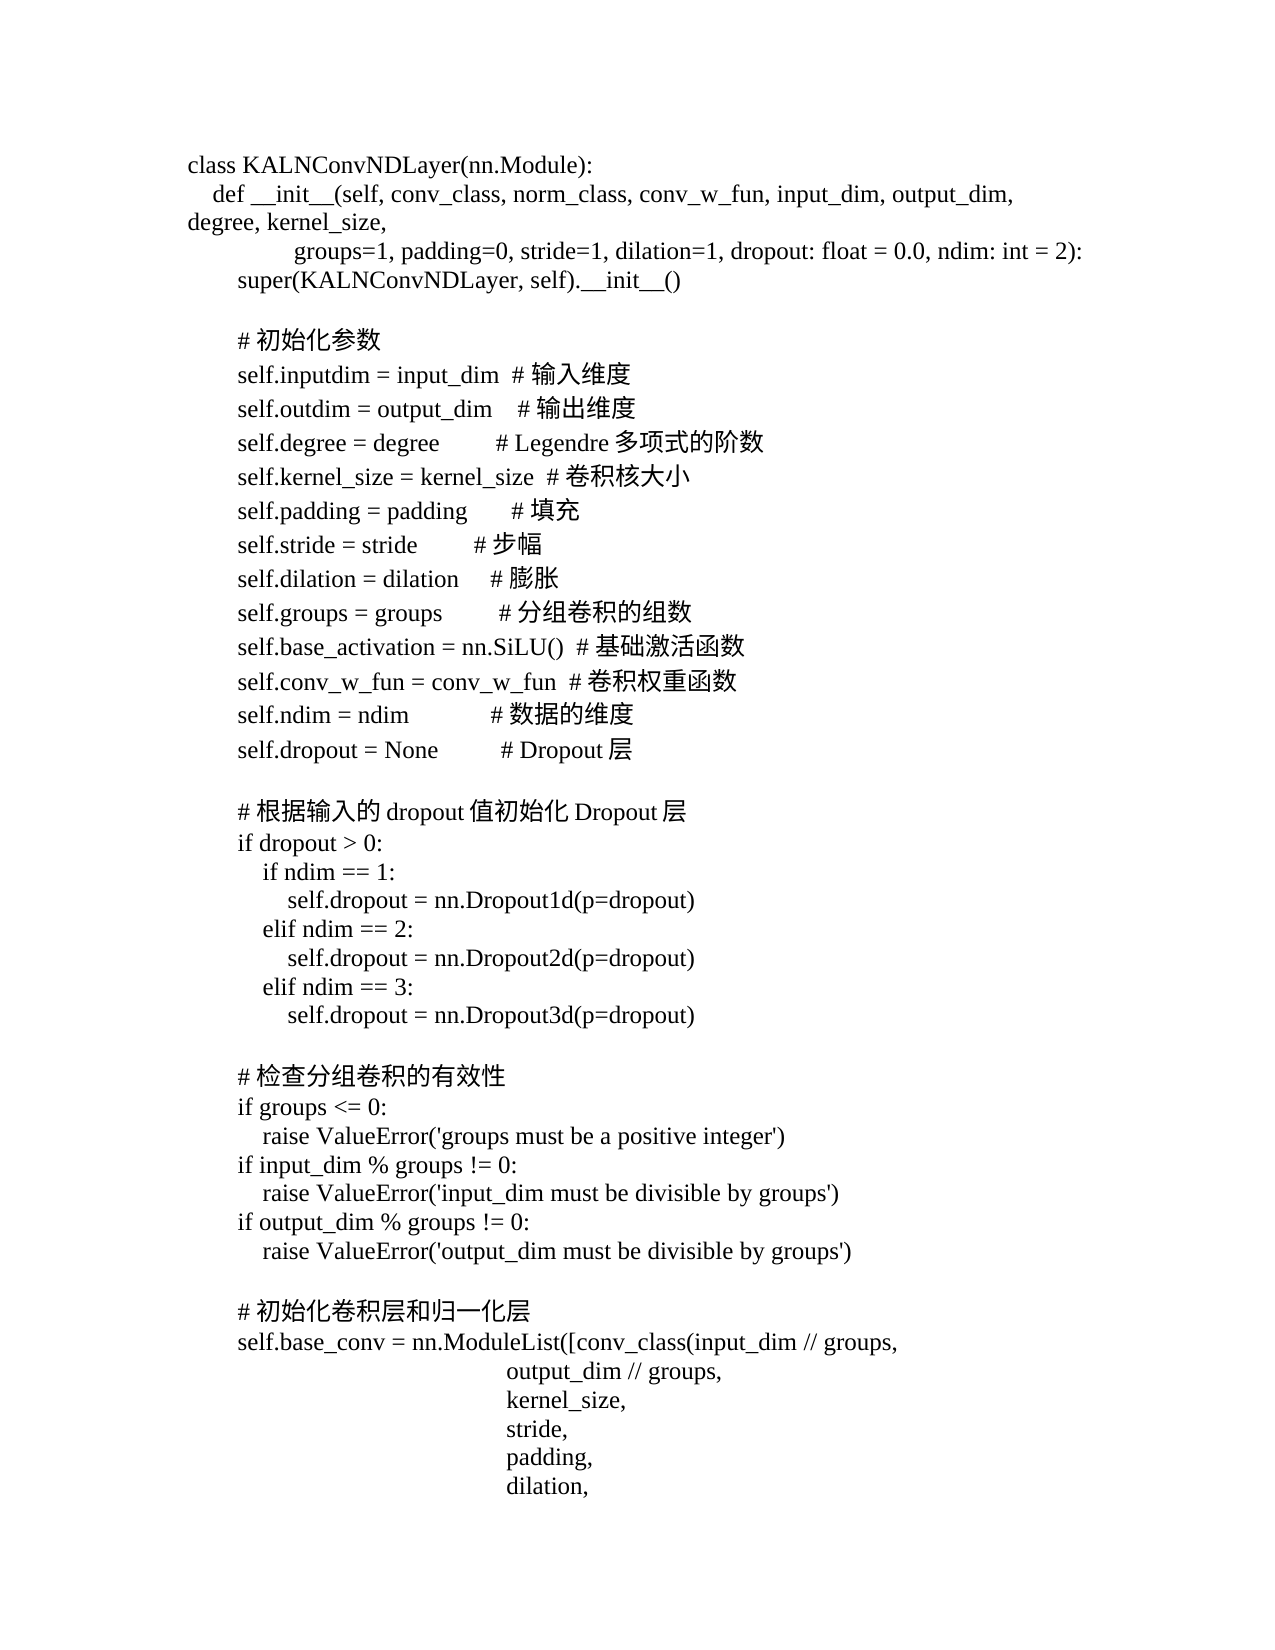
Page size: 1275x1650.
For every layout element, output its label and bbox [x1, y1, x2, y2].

text [187, 150, 1087, 1500]
